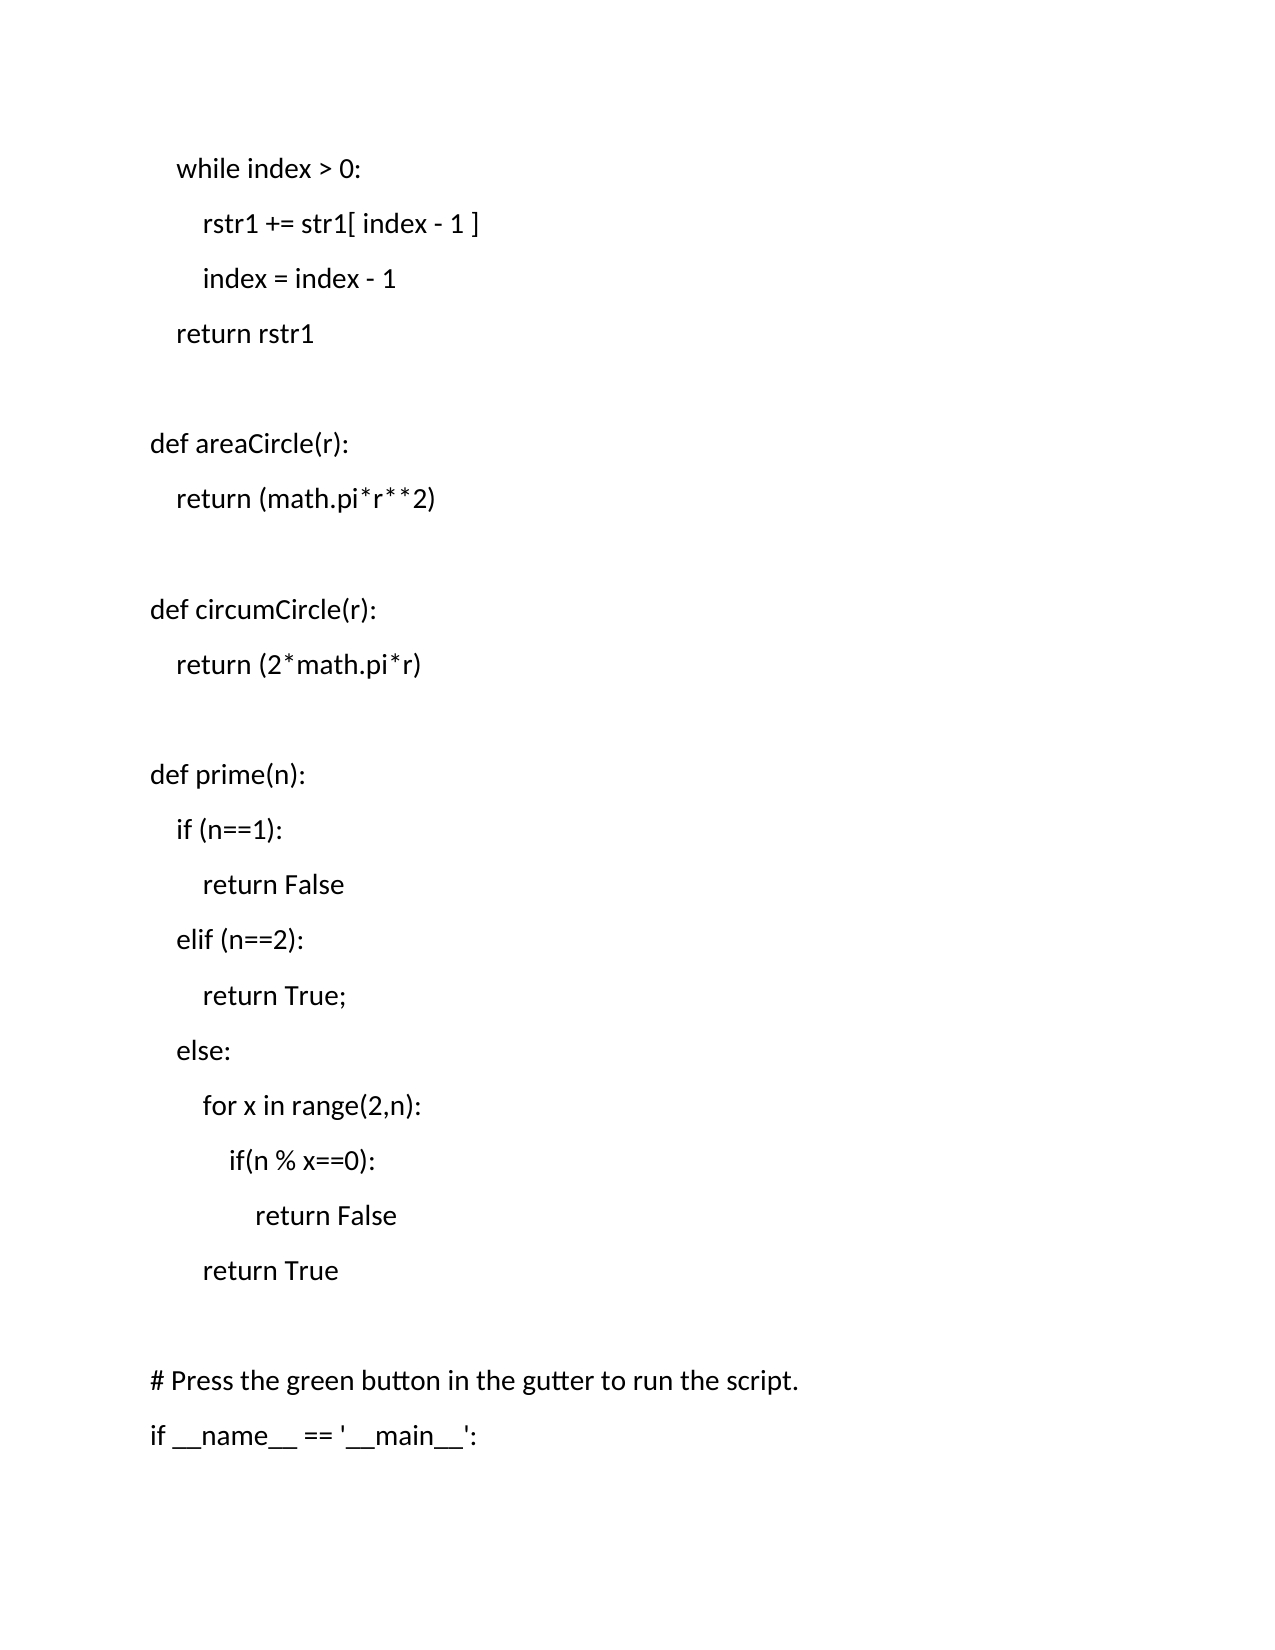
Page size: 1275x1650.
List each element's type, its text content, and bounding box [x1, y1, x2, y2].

text return False [150, 1197, 1125, 1233]
text return True; [150, 977, 1125, 1012]
text def prime(n): [150, 756, 1125, 792]
text return True [150, 1252, 1125, 1288]
text return (math.pi*r**2) [150, 481, 1125, 516]
text index = index - 1 [150, 260, 1125, 296]
text elif (n==2): [150, 921, 1125, 957]
text if __name__ == '__main__': [150, 1417, 1125, 1453]
text while index > 0: [150, 150, 1125, 186]
text if(n % x==0): [150, 1142, 1125, 1177]
text return False [150, 866, 1125, 902]
text def areaCircle(r): [150, 426, 1125, 461]
text else: [150, 1032, 1125, 1067]
text def circumCircle(r): [150, 591, 1125, 626]
text return (2*math.pi*r) [150, 646, 1125, 682]
text if (n==1): [150, 811, 1125, 847]
text # Press the green button in the gutter to run the script. [150, 1362, 1125, 1398]
text rstr1 += str1[ index - 1 ] [150, 205, 1125, 241]
text return rstr1 [150, 315, 1125, 351]
text for x in range(2,n): [150, 1087, 1125, 1122]
